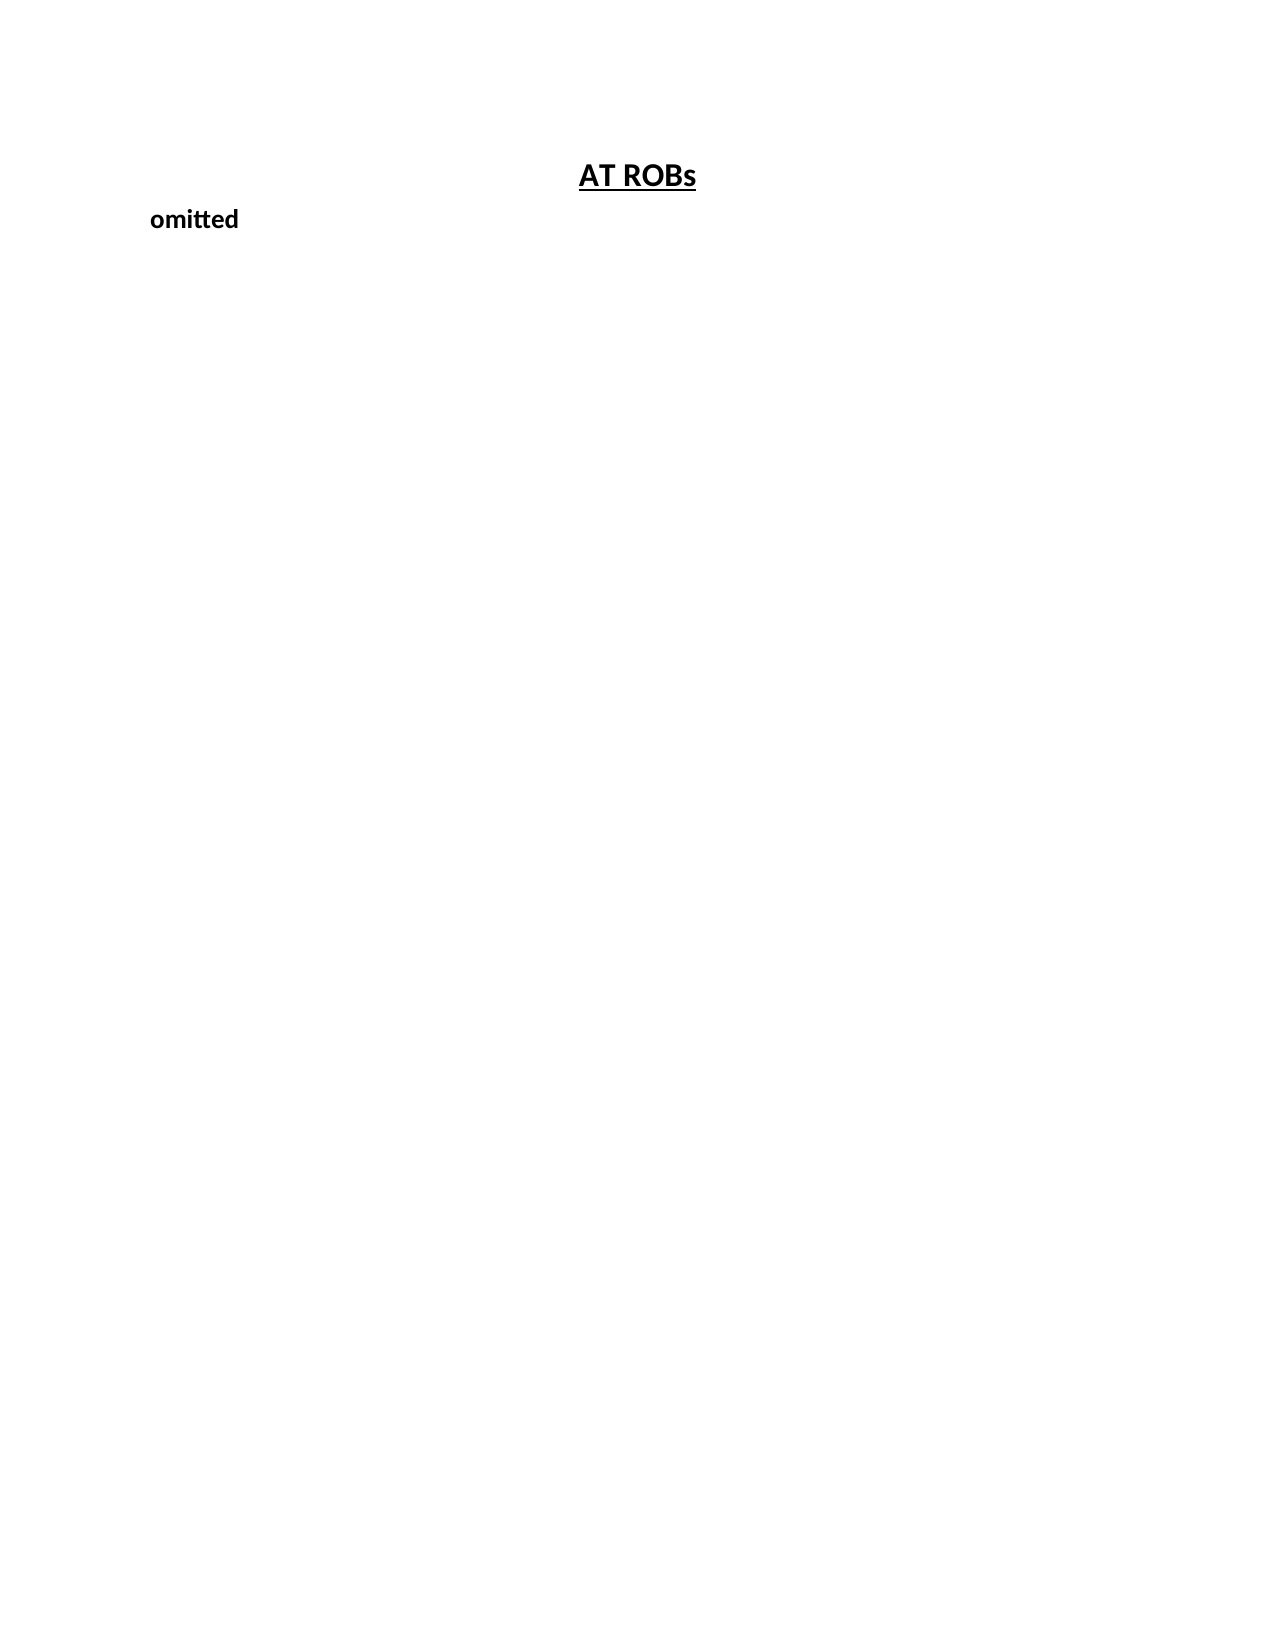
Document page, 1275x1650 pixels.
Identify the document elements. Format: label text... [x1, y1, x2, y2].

subtitle omitted [150, 202, 1125, 235]
subtitle AT ROBs [150, 154, 1125, 195]
